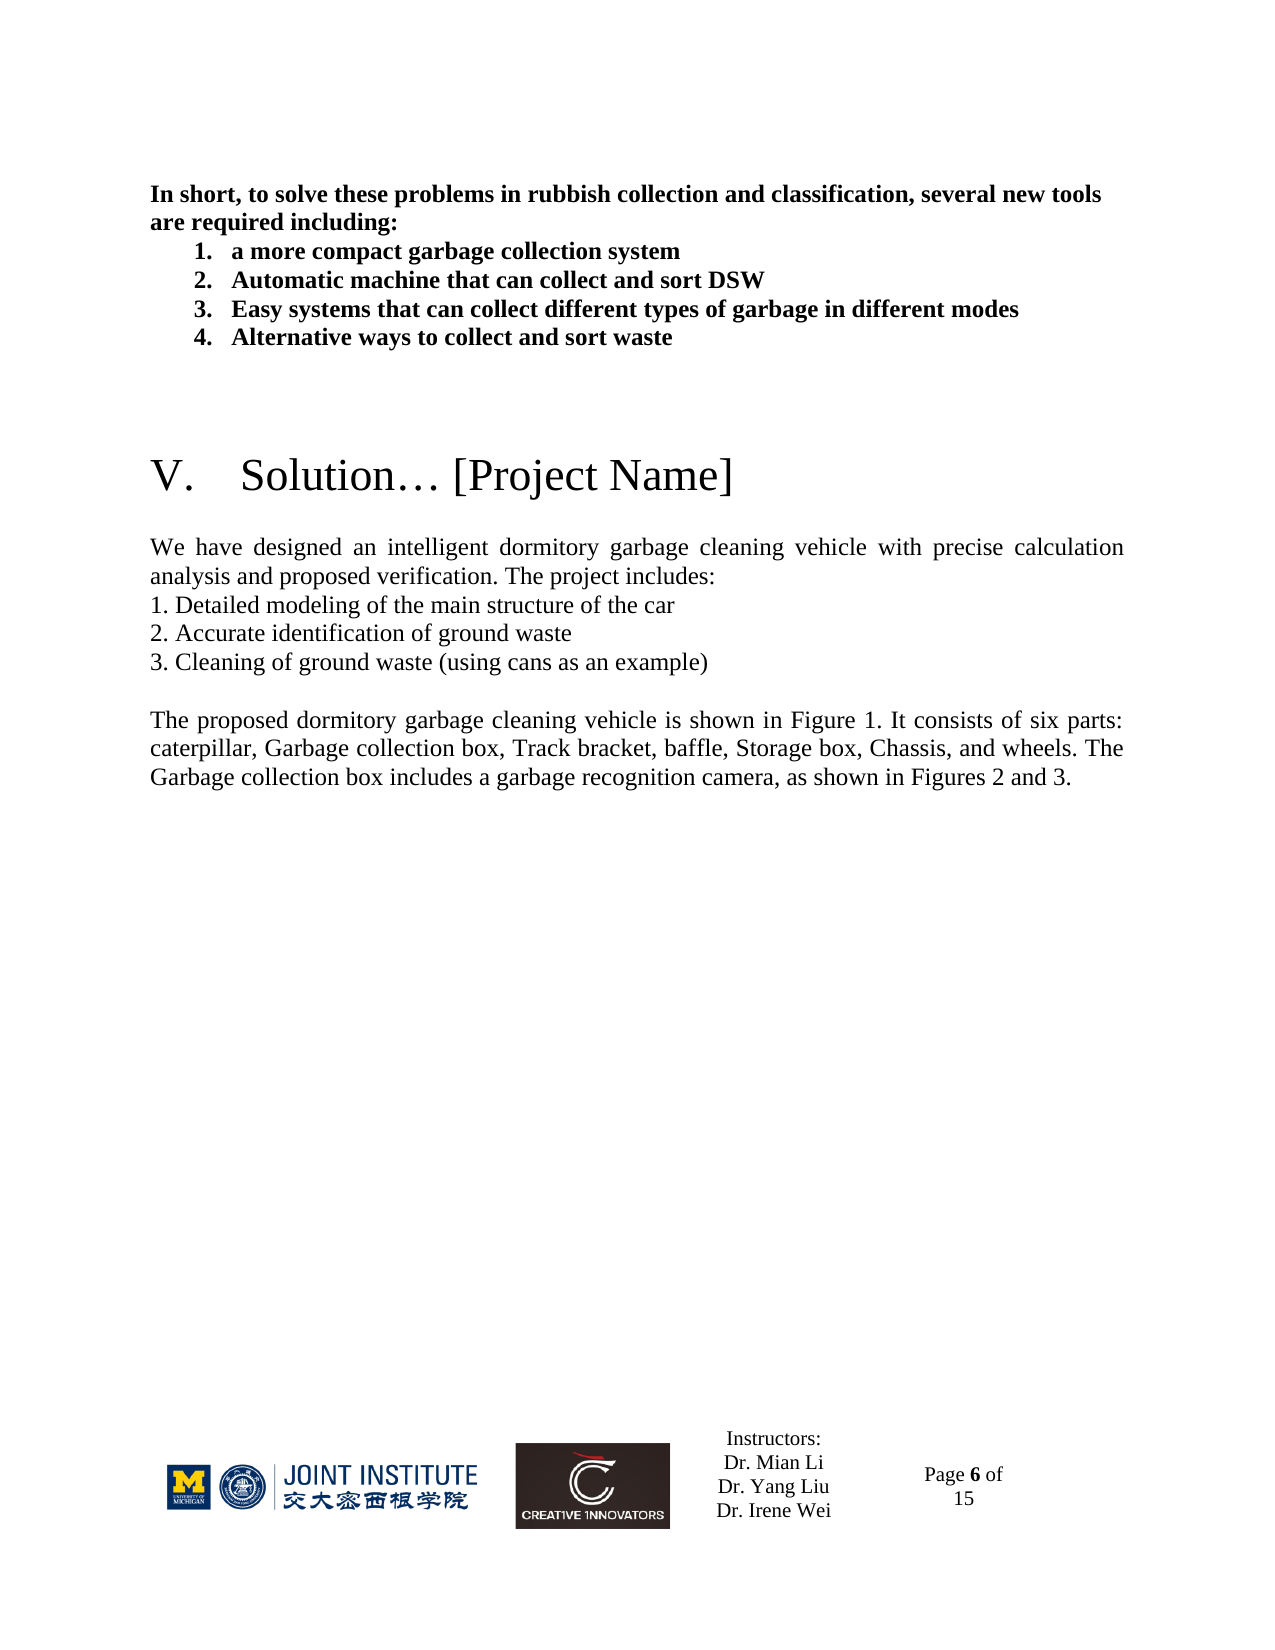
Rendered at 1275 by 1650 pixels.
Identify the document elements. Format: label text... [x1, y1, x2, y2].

picture [515, 1443, 671, 1529]
list Alternative ways to collect and sort waste [194, 322, 1125, 351]
list We have designed an intelligent dormitory garbage cleaning vehicle with precise calculation analysis and proposed verification. The project includes: [150, 532, 1125, 590]
list 2. Accurate identification of ground waste [150, 618, 1125, 647]
list The proposed dormitory garbage cleaning vehicle is shown in Figure 1. It consists of six parts: caterpillar, Garbage collection box, Track bracket, baffle, Storage box, Chassis, and wheels. The Garbage collection box includes a garbage recognition camera, as shown in Figures 2 and 3. [150, 705, 1125, 791]
list Automatic machine that can collect and sort DSW [194, 265, 1125, 294]
picture [146, 1461, 500, 1512]
list Easy systems that can collect different types of garbage in different modes [194, 294, 1125, 322]
list 1. Detailed modeling of the main structure of the car [150, 590, 1125, 618]
subtitle Solution… [Project Name] [150, 447, 1125, 500]
list 3. Cleaning of ground waste (using cans as an example) [150, 647, 1125, 676]
list In short, to solve these problems in rubbish collection and classification, several new tools are required including: [150, 179, 1125, 236]
list a more compact garbage collection system [194, 236, 1125, 265]
